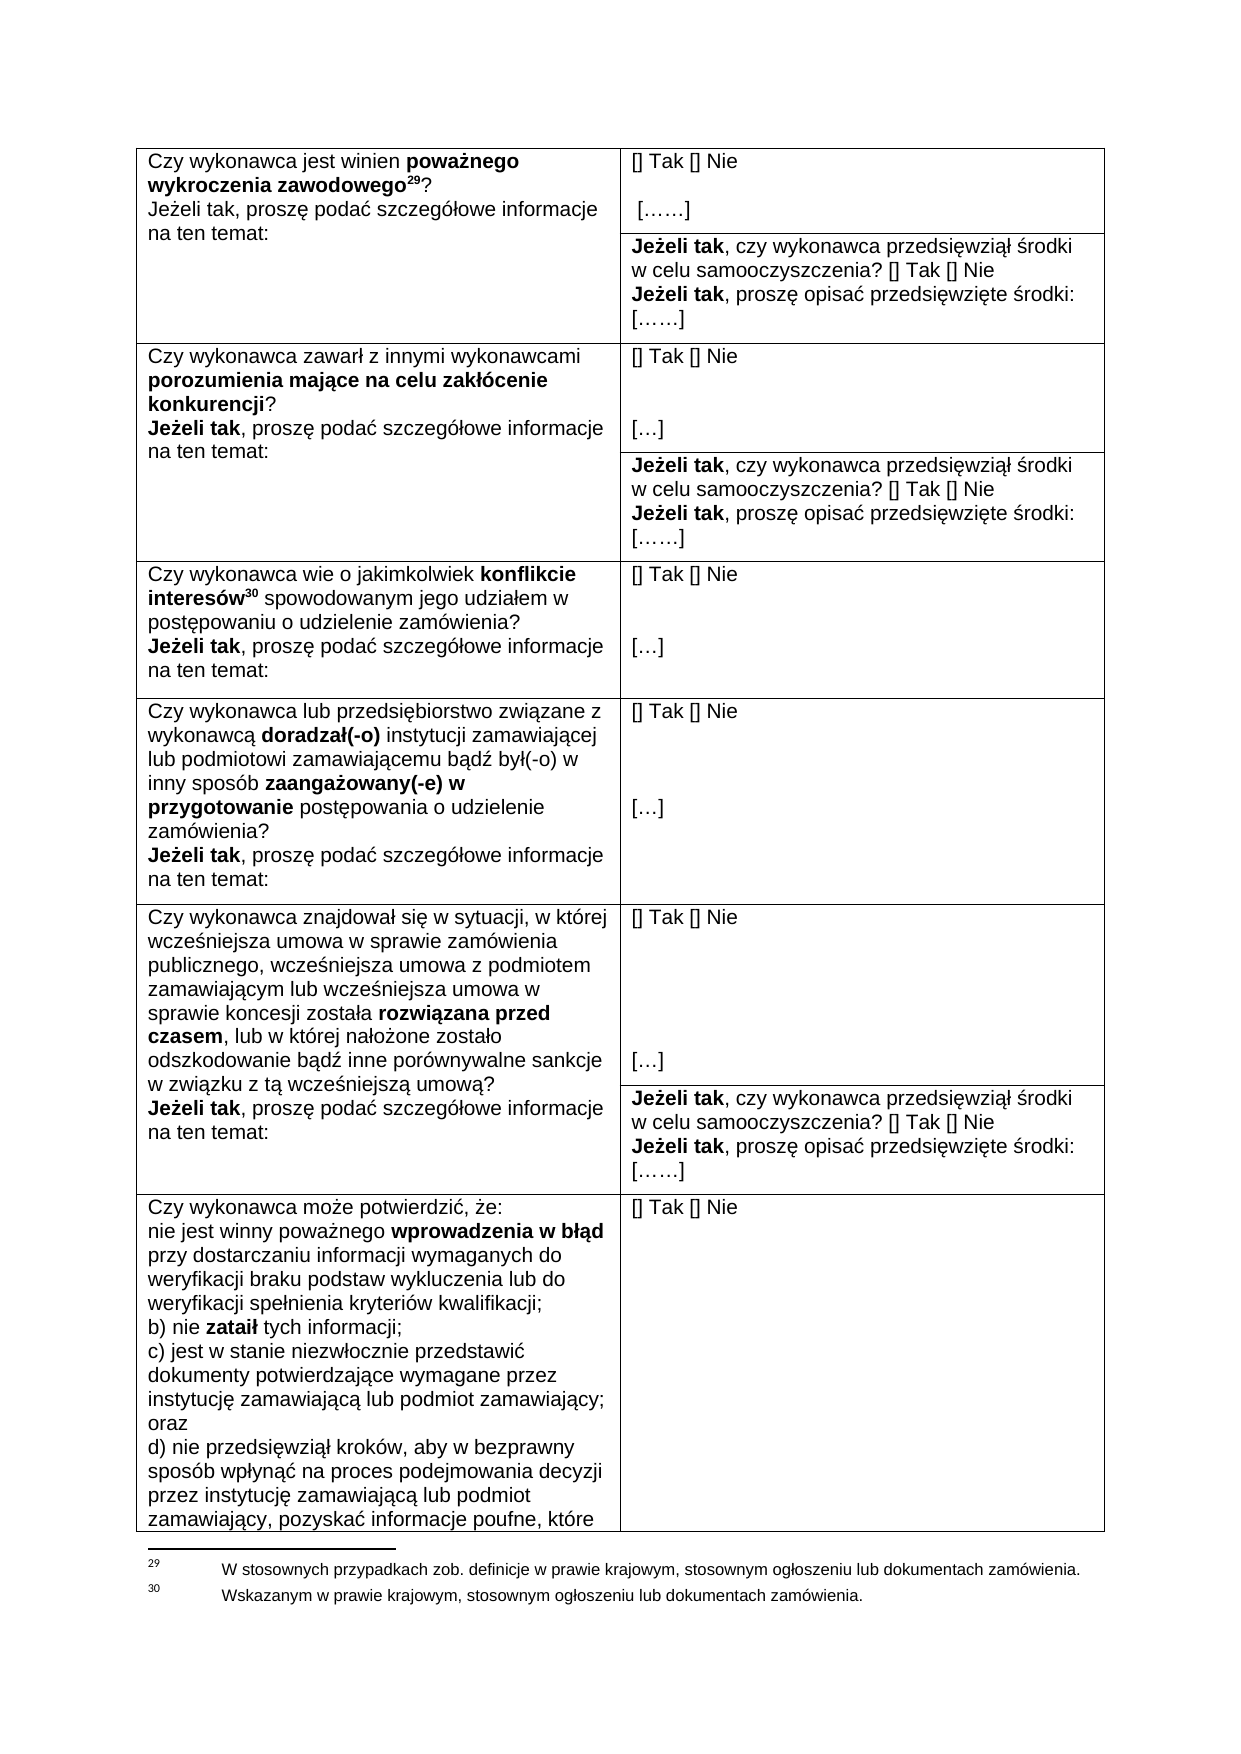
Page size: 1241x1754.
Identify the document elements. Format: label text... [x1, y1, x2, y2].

table_cell Czy wykonawca znajdował się w sytuacji, w której wcześniejsza umowa w sprawie zamówienia publicznego, wcześniejsza umowa z podmiotem zamawiającym lub wcześniejsza umowa w sprawie koncesji została rozwiązana przed czasem, lub w której nałożone zostało odszkodowanie bądź inne porównywalne sankcje w związku z tą wcześniejszą umową? Jeżeli tak, proszę podać szczegółowe informacje na ten temat: [137, 905, 620, 1194]
table_cell [] Tak [] Nie [621, 1195, 1104, 1531]
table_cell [137, 1195, 620, 1531]
table_cell [] Tak [] Nie […] [621, 905, 1104, 1085]
table_cell Jeżeli tak, czy wykonawca przedsięwziął środki w celu samooczyszczenia? [] Tak [] Nie Jeżeli tak, proszę opisać przedsięwzięte środki: [……] [621, 234, 1104, 342]
table_cell Czy wykonawca wie o jakimkolwiek konflikcie interesów spowodowanym jego udziałem w postępowaniu o udzielenie zamówienia? Jeżeli tak, proszę podać szczegółowe informacje na ten temat: [137, 562, 620, 698]
table_cell [] Tak [] Nie [……] [621, 149, 1104, 233]
table_cell [] Tak [] Nie […] [621, 344, 1104, 452]
table_cell Czy wykonawca lub przedsiębiorstwo związane z wykonawcą doradzał(-o) instytucji zamawiającej lub podmiotowi zamawiającemu bądź był(-o) w inny sposób zaangażowany(-e) w przygotowanie postępowania o udzielenie zamówienia? Jeżeli tak, proszę podać szczegółowe informacje na ten temat: [137, 699, 620, 903]
table_cell [] Tak [] Nie […] [621, 699, 1104, 903]
table_cell Czy wykonawca jest winien poważnego wykroczenia zawodowego? Jeżeli tak, proszę podać szczegółowe informacje na ten temat: [137, 149, 620, 342]
table_cell Jeżeli tak, czy wykonawca przedsięwziął środki w celu samooczyszczenia? [] Tak [] Nie Jeżeli tak, proszę opisać przedsięwzięte środki: [……] [621, 1086, 1104, 1194]
table_cell Czy wykonawca zawarł z innymi wykonawcami porozumienia mające na celu zakłócenie konkurencji? Jeżeli tak, proszę podać szczegółowe informacje na ten temat: [137, 344, 620, 561]
table_cell [] Tak [] Nie […] [621, 562, 1104, 698]
table_cell Jeżeli tak, czy wykonawca przedsięwziął środki w celu samooczyszczenia? [] Tak [] Nie Jeżeli tak, proszę opisać przedsięwzięte środki: [……] [621, 453, 1104, 561]
